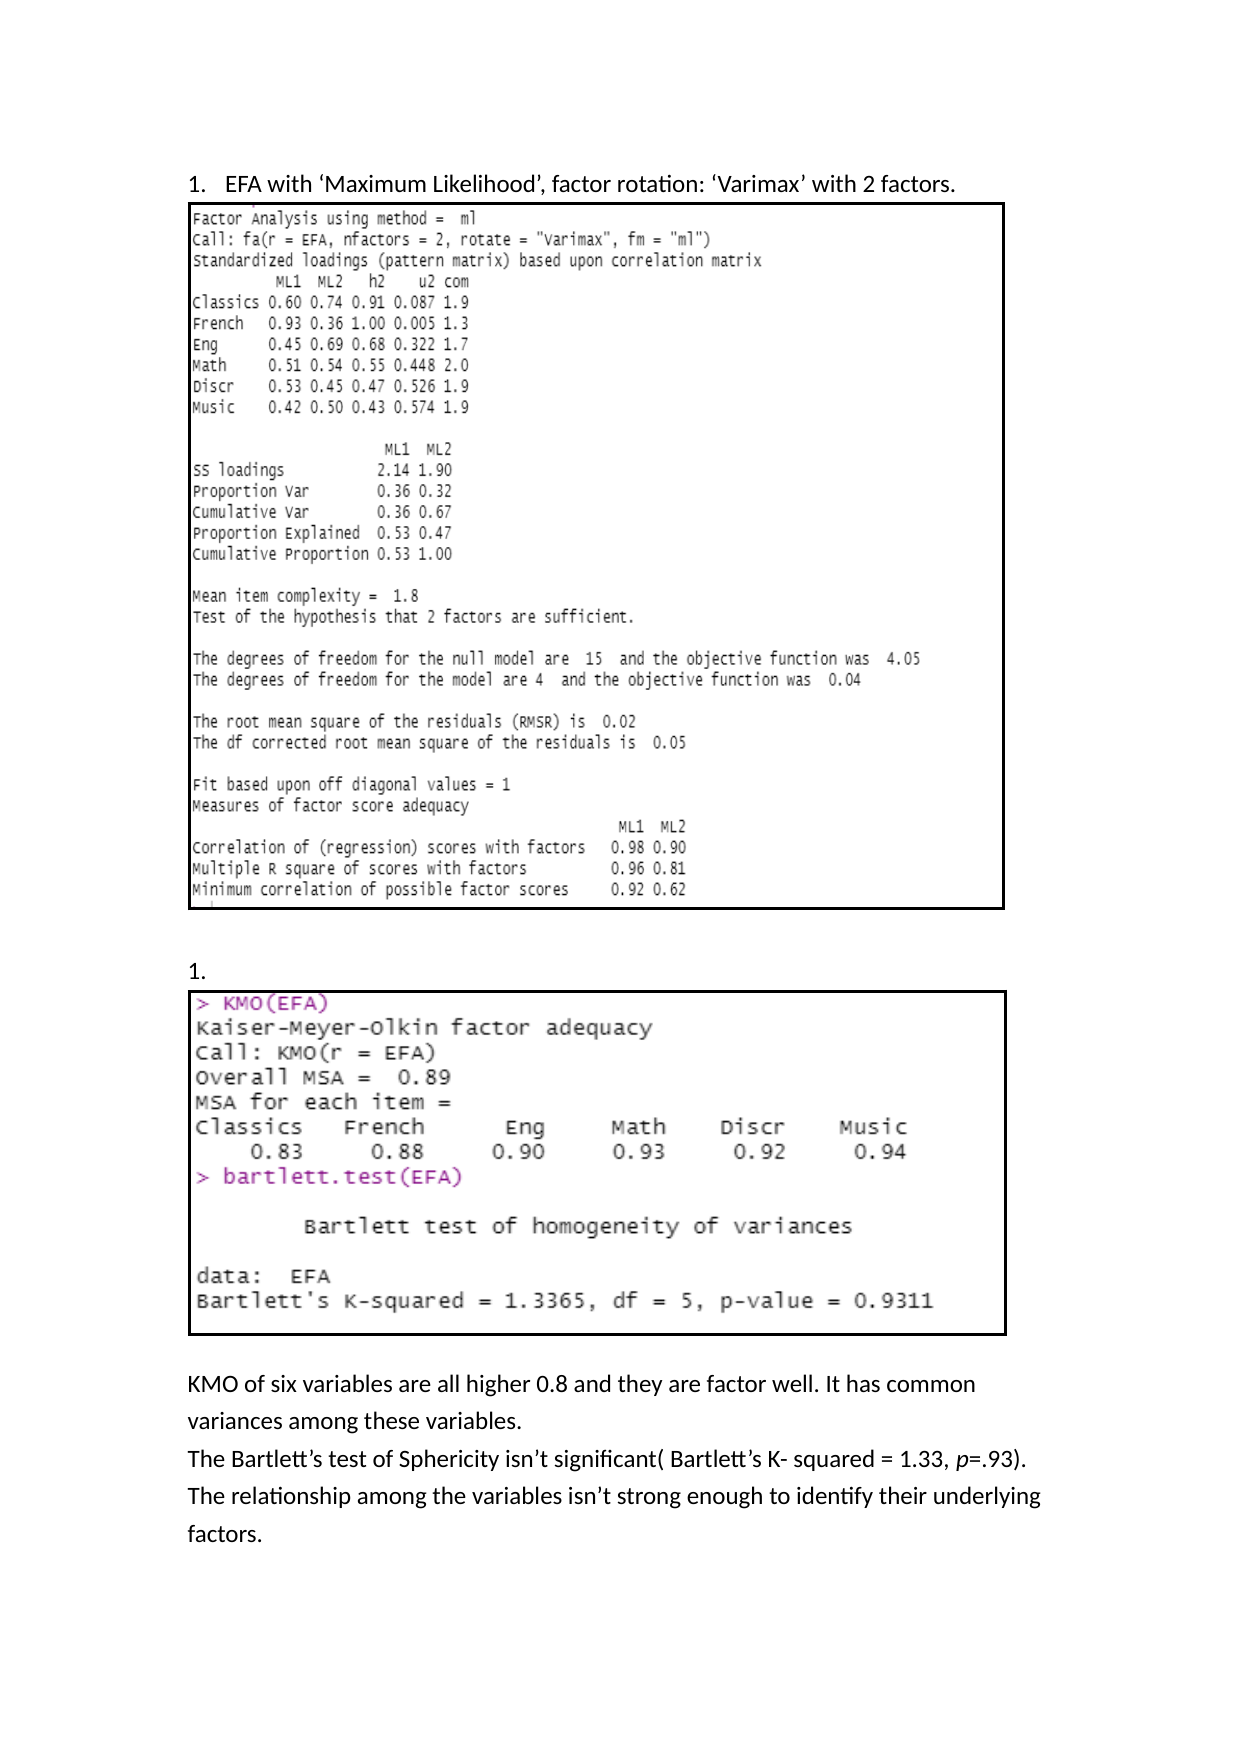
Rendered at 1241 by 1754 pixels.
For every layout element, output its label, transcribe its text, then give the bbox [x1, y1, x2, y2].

picture [191, 993, 1004, 1333]
picture [191, 205, 1002, 907]
text The Bartlett’s test of Sphericity isn’t significant( Bartlett’s K- squared = 1.33, p=.93). [187, 1439, 1053, 1477]
text KMO of six variables are all higher 0.8 and they are factor well. It has common variances among these variables. [187, 1364, 1053, 1439]
list EFA with ‘Maximum Likelihood’, factor rotation: ‘Varimax’ with 2 factors. [187, 164, 1053, 202]
text The relationship among the variables isn’t strong enough to identify their underlying factors. [187, 1477, 1053, 1552]
